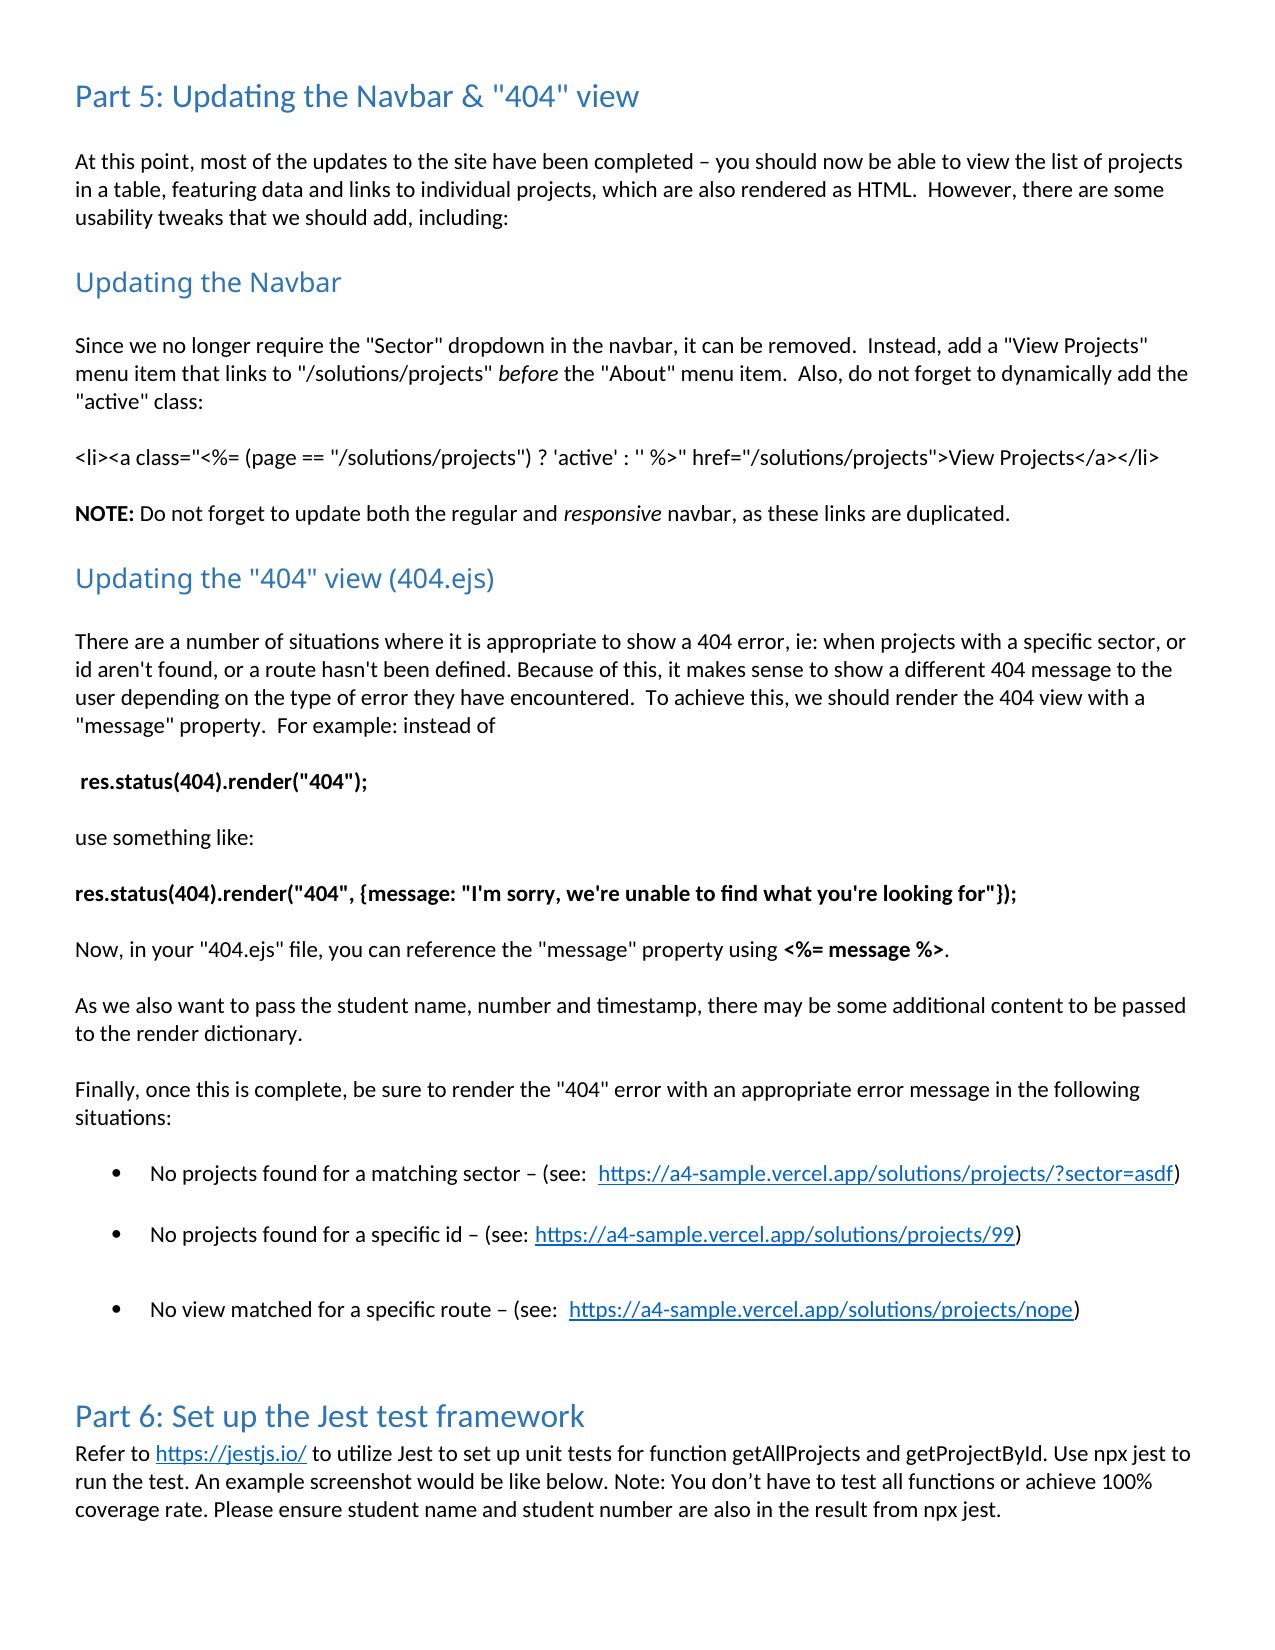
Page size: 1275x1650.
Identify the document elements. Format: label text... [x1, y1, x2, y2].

text NOTE: Do not forget to update both the regular and responsive navbar, as these links are duplicated. [75, 499, 1200, 527]
text As we also want to pass the student name, number and timestamp, there may be some additional content to be passed to the render dictionary. [75, 991, 1200, 1047]
text Refer to https://jestjs.io/ to utilize Jest to set up unit tests for function getAllProjects and getProjectById. Use npx jest to run the test. An example screenshot would be like below. Note: You don’t have to test all functions or achieve 100% coverage rate. Please ensure student name and student number are also in the result from npx jest. [75, 1439, 1200, 1523]
text Now, in your "404.ejs" file, you can reference the "message" property using <%= message %>. [75, 935, 1200, 963]
subtitle Part 6: Set up the Jest test framework [75, 1395, 1200, 1436]
text res.status(404).render("404", {message: "I'm sorry, we're unable to find what you're looking for"}); [75, 879, 1200, 907]
text res.status(404).render("404"); [75, 767, 1200, 795]
text <li><a class="<%= (page == "/solutions/projects") ? 'active' : '' %>" href="/solutions/projects">View Projects</a></li> [75, 443, 1200, 471]
text Since we no longer require the "Sector" dropdown in the navbar, it can be removed. Instead, add a "View Projects" menu item that links to "/solutions/projects" before the "About" menu item. Also, do not forget to dynamically add the "active" class: [75, 331, 1200, 415]
text use something like: [75, 823, 1200, 851]
text There are a number of situations where it is appropriate to show a 404 error, ie: when projects with a specific sector, or id aren't found, or a route hasn't been defined. Because of this, it makes sense to show a different 404 message to the user depending on the type of error they have encountered. To achieve this, we should render the 404 view with a "message" property. For example: instead of [75, 627, 1200, 739]
list No projects found for a matching sector – (see: https://a4-sample.vercel.app/solutions/projects/?sector=asdf) [112, 1159, 1200, 1188]
subtitle Part 5: Updating the Navbar & "404" view [75, 75, 1200, 116]
text Finally, once this is complete, be sure to render the "404" error with an appropriate error message in the following situations: [75, 1076, 1200, 1132]
list No projects found for a specific id – (see: https://a4-sample.vercel.app/solutions/projects/99) [112, 1220, 1200, 1248]
subtitle Updating the Navbar [75, 263, 1200, 300]
text At this point, most of the updates to the site have been completed – you should now be able to view the list of projects in a table, featuring data and links to individual projects, which are also rendered as HTML. However, there are some usability tweaks that we should add, including: [75, 147, 1200, 231]
subtitle Updating the "404" view (404.ejs) [75, 559, 1200, 596]
list No view matched for a specific route – (see: https://a4-sample.vercel.app/solutions/projects/nope) [112, 1295, 1200, 1323]
